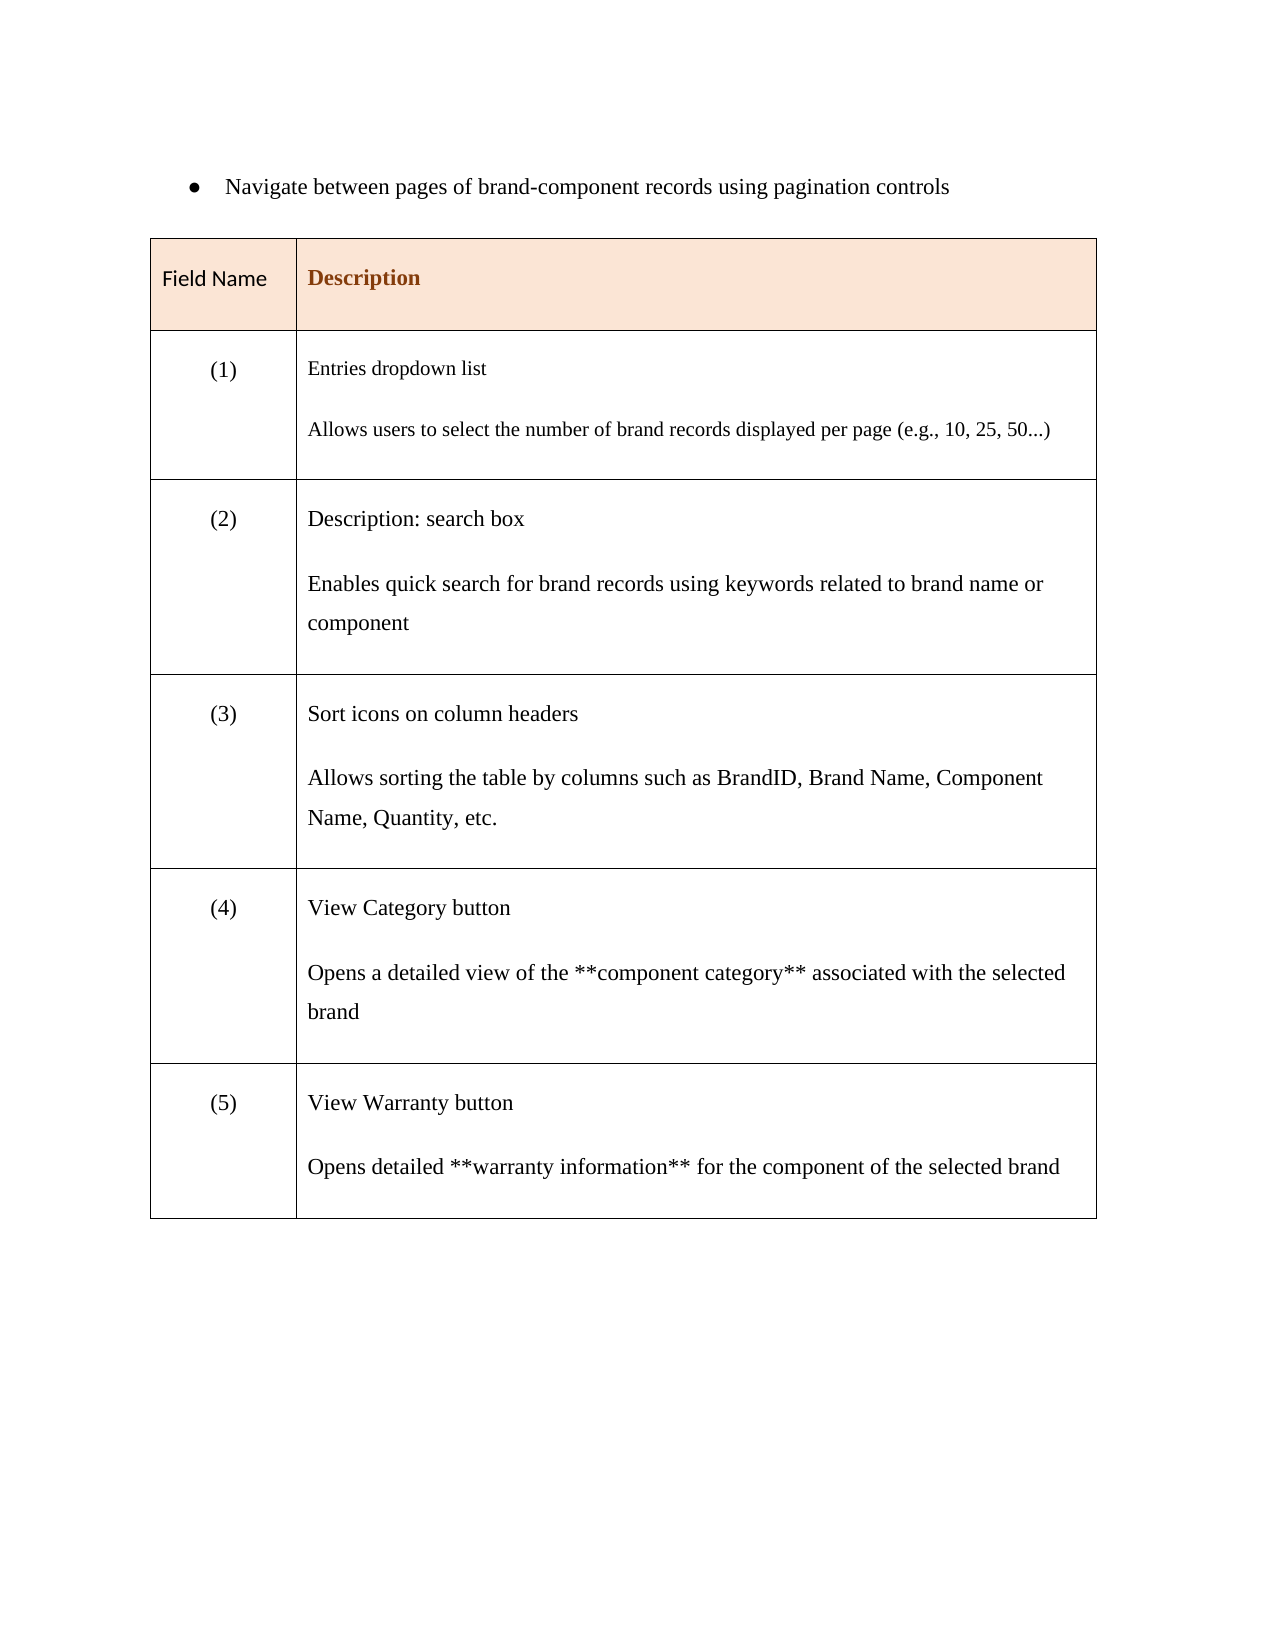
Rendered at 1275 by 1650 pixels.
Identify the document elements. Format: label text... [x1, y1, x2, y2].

list Navigate between pages of brand-component records using pagination controls [187, 173, 1213, 200]
